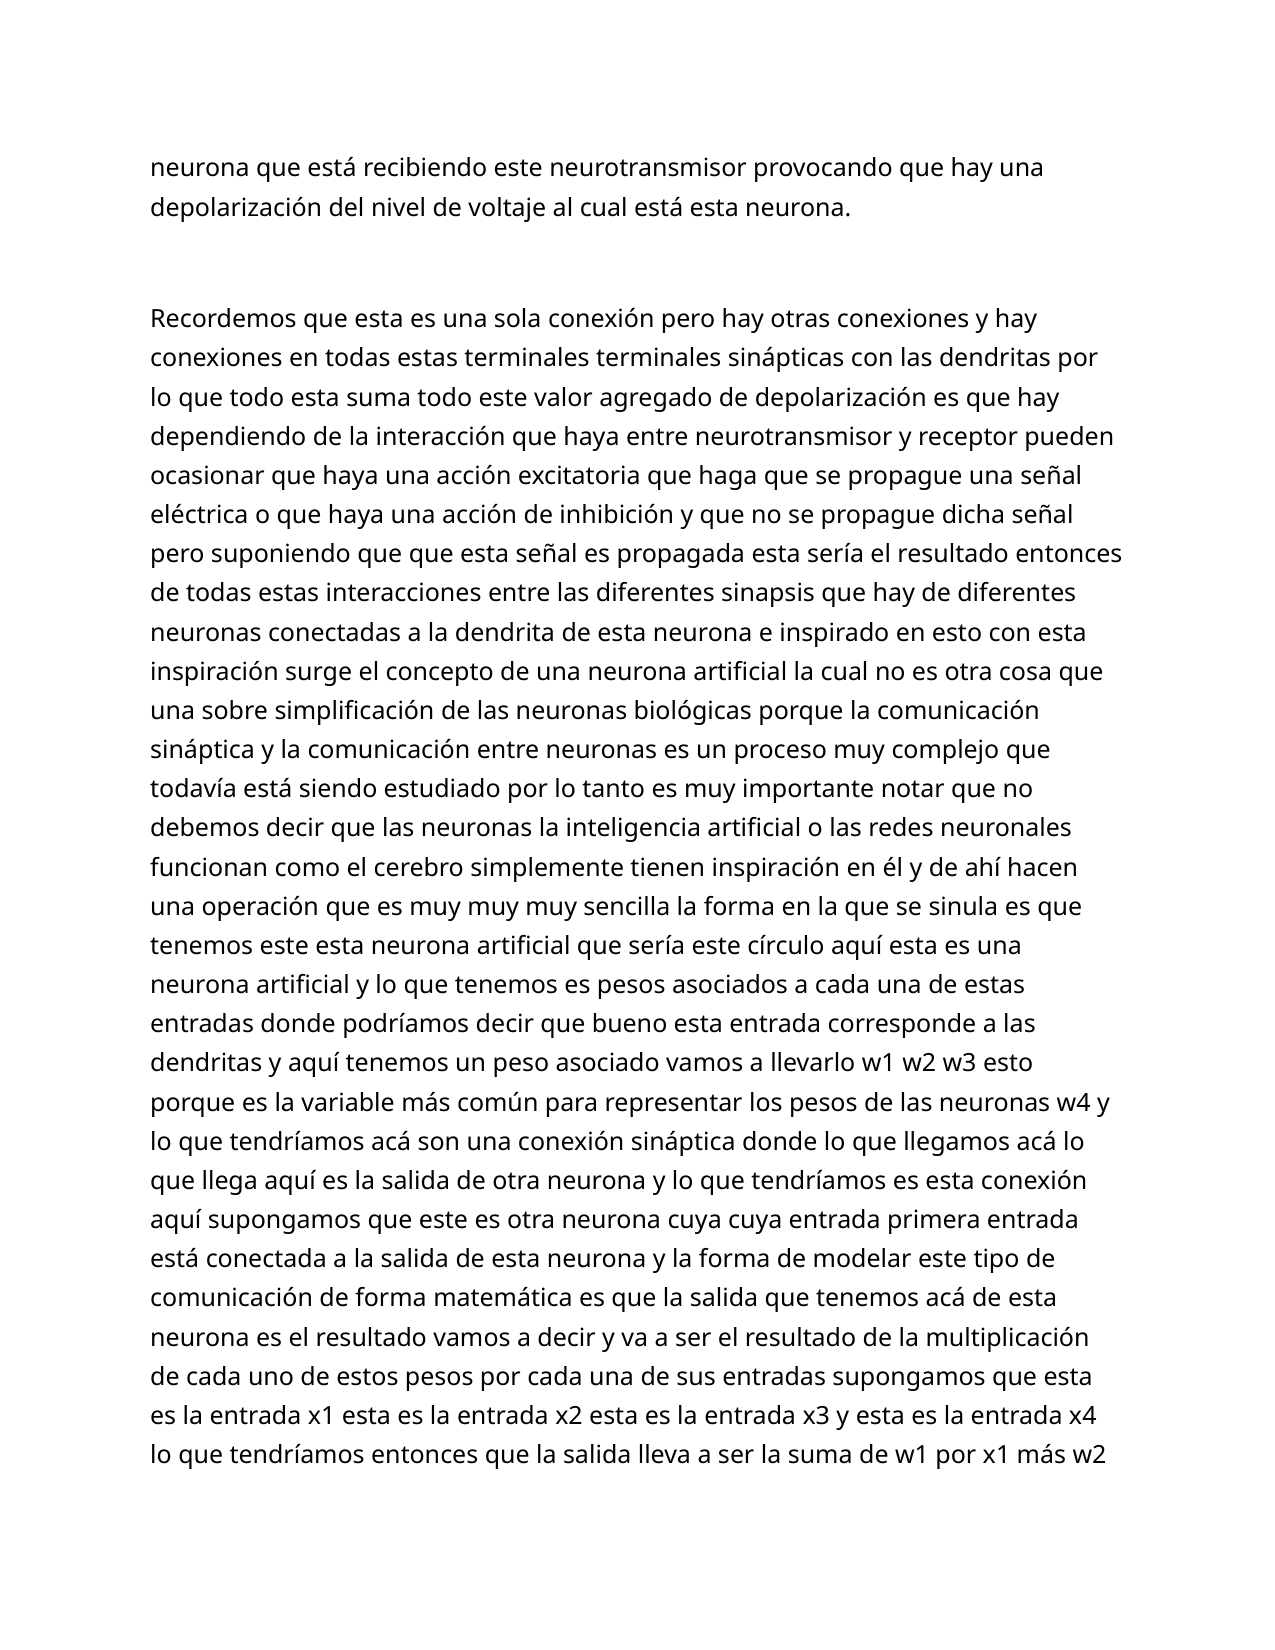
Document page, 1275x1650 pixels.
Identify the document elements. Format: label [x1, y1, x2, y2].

text [150, 150, 1125, 223]
text [150, 301, 1125, 1471]
